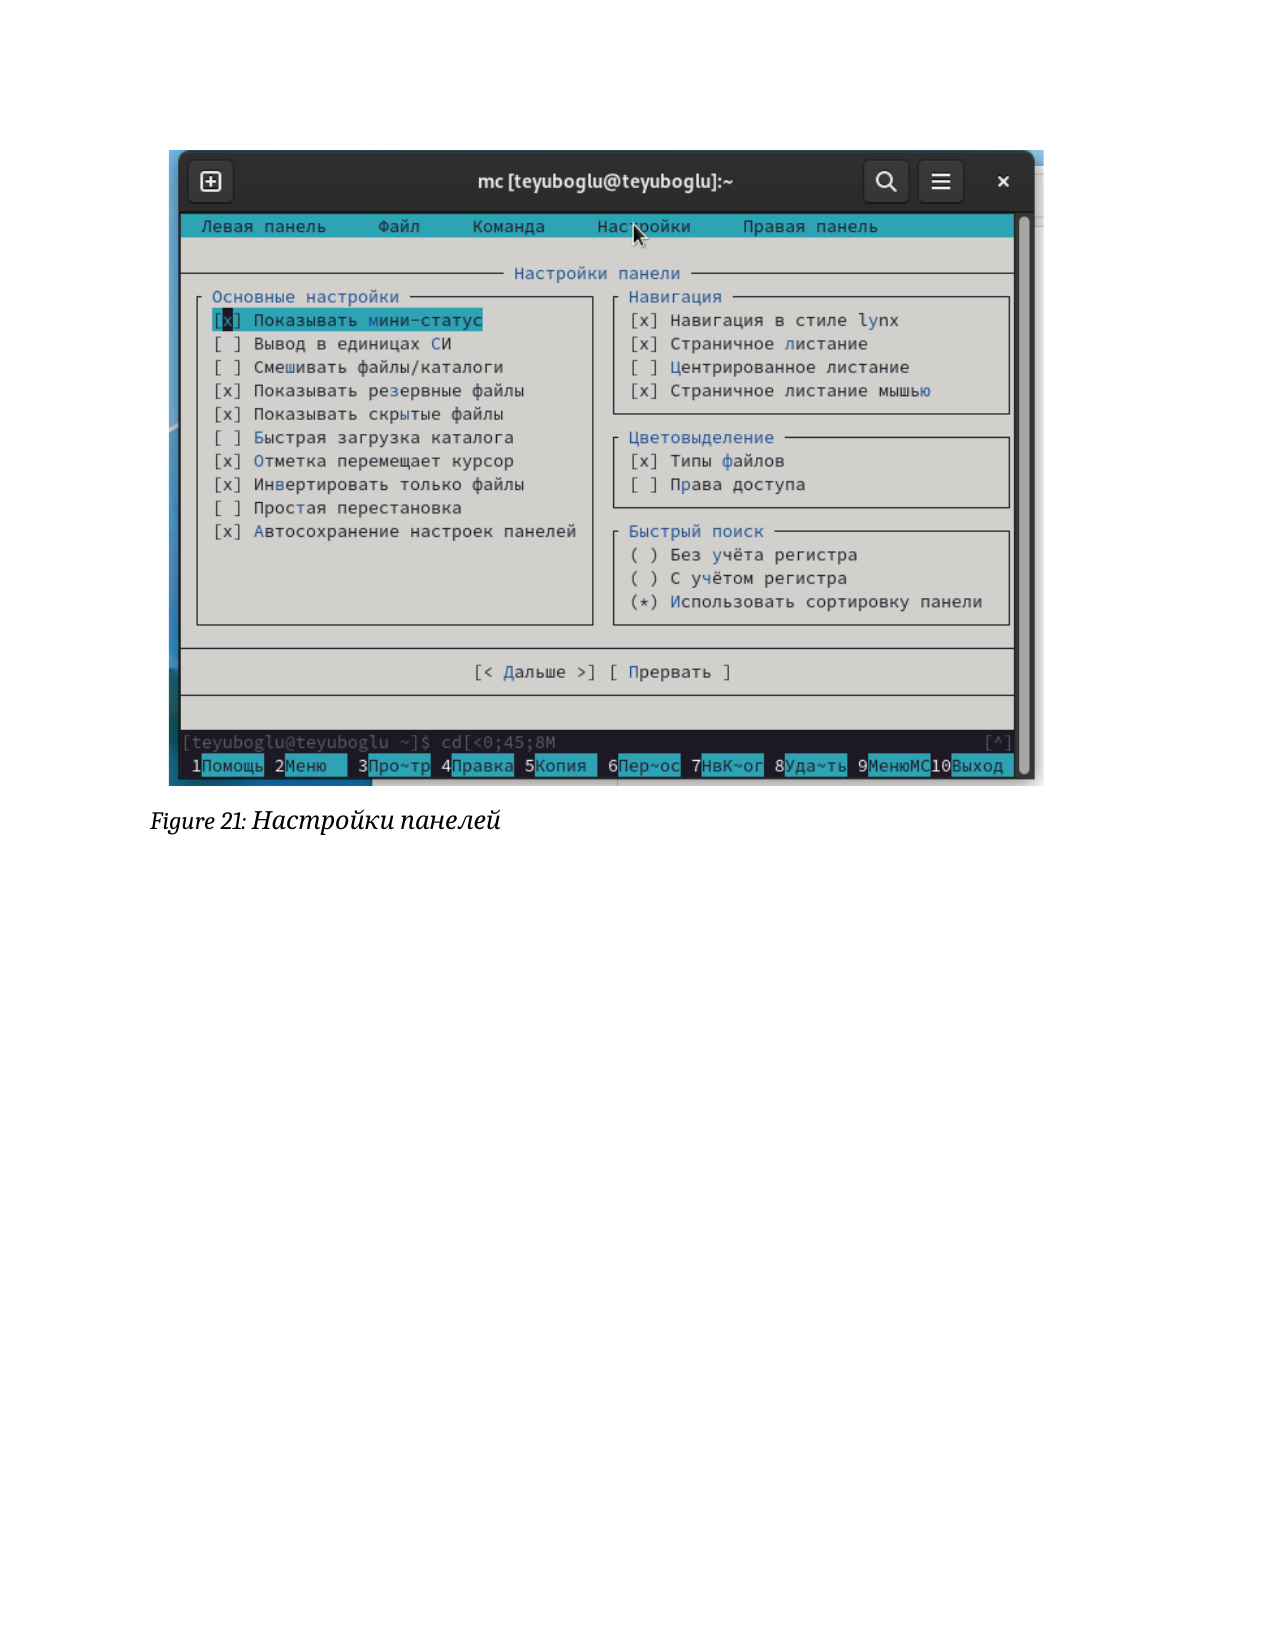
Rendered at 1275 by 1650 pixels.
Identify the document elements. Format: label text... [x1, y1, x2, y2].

picture [168, 150, 1044, 786]
text Figure 21: Настройки панелей [150, 807, 1125, 835]
